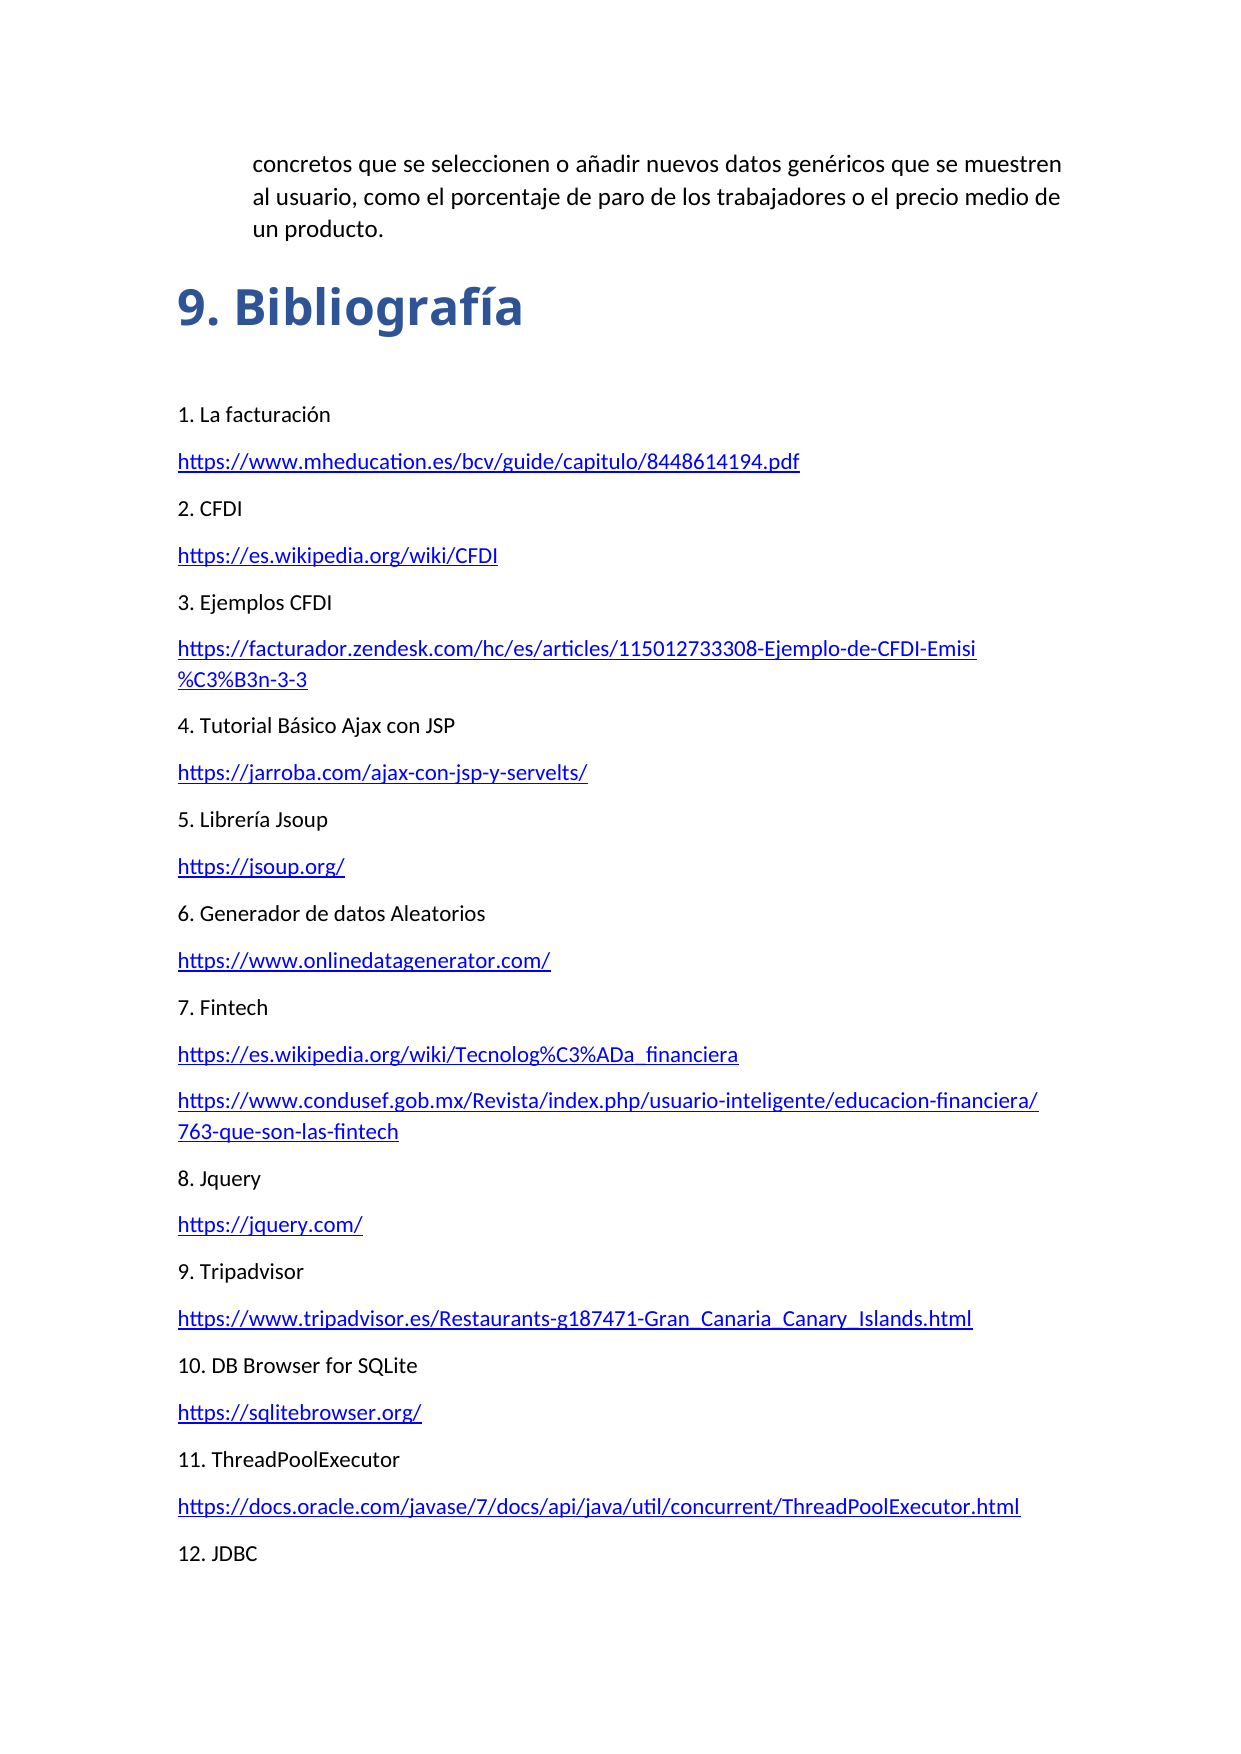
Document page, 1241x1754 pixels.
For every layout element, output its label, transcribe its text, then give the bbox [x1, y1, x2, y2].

text 2. CFDI [177, 494, 1063, 522]
subtitle 9. Bibliografía [177, 271, 1063, 339]
text 6. Generador de datos Aleatorios [177, 899, 1063, 927]
text 7. Fintech [177, 993, 1063, 1021]
text https://www.tripadvisor.es/Restaurants-g187471-Gran_Canaria_Canary_Islands.html [177, 1304, 1063, 1332]
text https://jarroba.com/ajax-con-jsp-y-servelts/ [177, 758, 1063, 786]
text https://es.wikipedia.org/wiki/CFDI [177, 541, 1063, 569]
text https://sqlitebrowser.org/ [177, 1398, 1063, 1426]
text https://es.wikipedia.org/wiki/Tecnolog%C3%ADa_financiera [177, 1040, 1063, 1068]
text https://www.condusef.gob.mx/Revista/index.php/usuario-inteligente/educacion-financiera/763-que-son-las-fintech [177, 1087, 1063, 1145]
text 5. Librería Jsoup [177, 805, 1063, 833]
text https://jquery.com/ [177, 1211, 1063, 1238]
text 1. La facturación [177, 400, 1063, 428]
text 9. Tripadvisor [177, 1257, 1063, 1285]
text 11. ThreadPoolExecutor [177, 1445, 1063, 1473]
text https://www.mheducation.es/bcv/guide/capitulo/8448614194.pdf [177, 447, 1063, 475]
text https://jsoup.org/ [177, 852, 1063, 880]
text https://facturador.zendesk.com/hc/es/articles/115012733308-Ejemplo-de-CFDI-Emisi%C3%B3n-3-3 [177, 634, 1063, 693]
text 12. JDBC [177, 1539, 1063, 1567]
text 4. Tutorial Básico Ajax con JSP [177, 712, 1063, 739]
text 10. DB Browser for SQLite [177, 1351, 1063, 1379]
text 8. Jquery [177, 1164, 1063, 1192]
text https://www.onlinedatagenerator.com/ [177, 946, 1063, 974]
text 3. Ejemplos CFDI [177, 588, 1063, 616]
text https://docs.oracle.com/javase/7/docs/api/java/util/concurrent/ThreadPoolExecutor.html [177, 1492, 1063, 1520]
